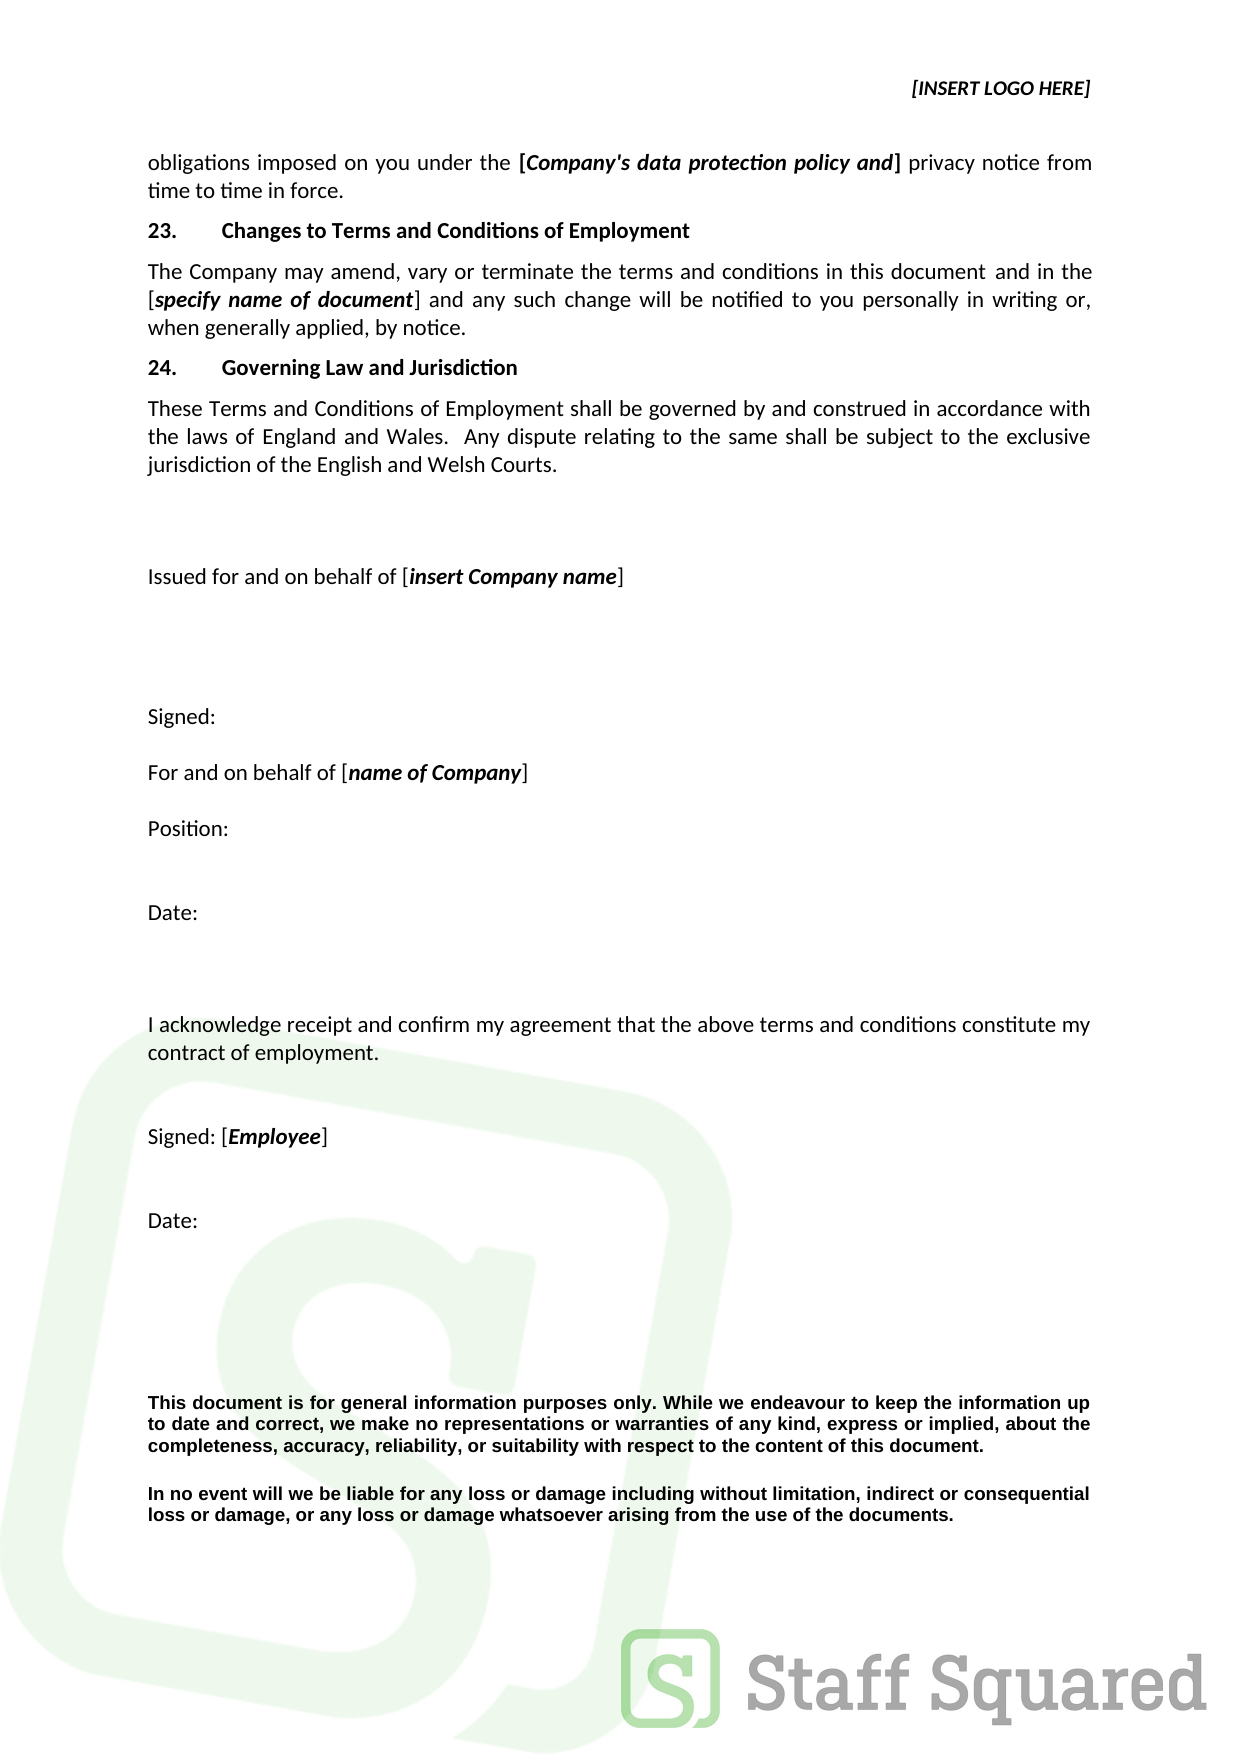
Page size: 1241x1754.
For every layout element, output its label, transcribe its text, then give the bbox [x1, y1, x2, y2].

text These Terms and Conditions of Employment shall be governed by and construed in accordance with the laws of England and Wales. Any dispute relating to the same shall be subject to the exclusive jurisdiction of the English and Welsh Courts. [148, 394, 1092, 478]
text This document is for general information purposes only. While we endeavour to keep the information up to date and correct, we make no representations or warranties of any kind, express or implied, about the completeness, accuracy, reliability, or suitability with respect to the content of this document. [148, 1392, 1092, 1456]
picture [0, 0, 1241, 1754]
text Issued for and on behalf of [insert Company name] [148, 562, 1092, 590]
text In no event will we be liable for any loss or damage including without limitation, indirect or consequential loss or damage, or any loss or damage whatsoever arising from the use of the documents. [148, 1483, 1092, 1526]
text Signed: [148, 702, 1092, 730]
text The Company may amend, vary or terminate the terms and conditions in this document and in the [specify name of document] and any such change will be notified to you personally in writing or, when generally applied, by notice. [148, 257, 1092, 341]
list Governing Law and Jurisdiction [148, 353, 1092, 381]
text Date: [148, 898, 1092, 926]
text Position: [148, 814, 1092, 842]
list Changes to Terms and Conditions of Employment [148, 216, 1092, 244]
text Date: [148, 1206, 1092, 1234]
text Signed: [Employee] [148, 1122, 1092, 1150]
text I acknowledge receipt and confirm my agreement that the above terms and conditions constitute my contract of employment. [148, 1010, 1092, 1066]
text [148, 148, 1092, 204]
text For and on behalf of [name of Company] [148, 758, 1092, 786]
